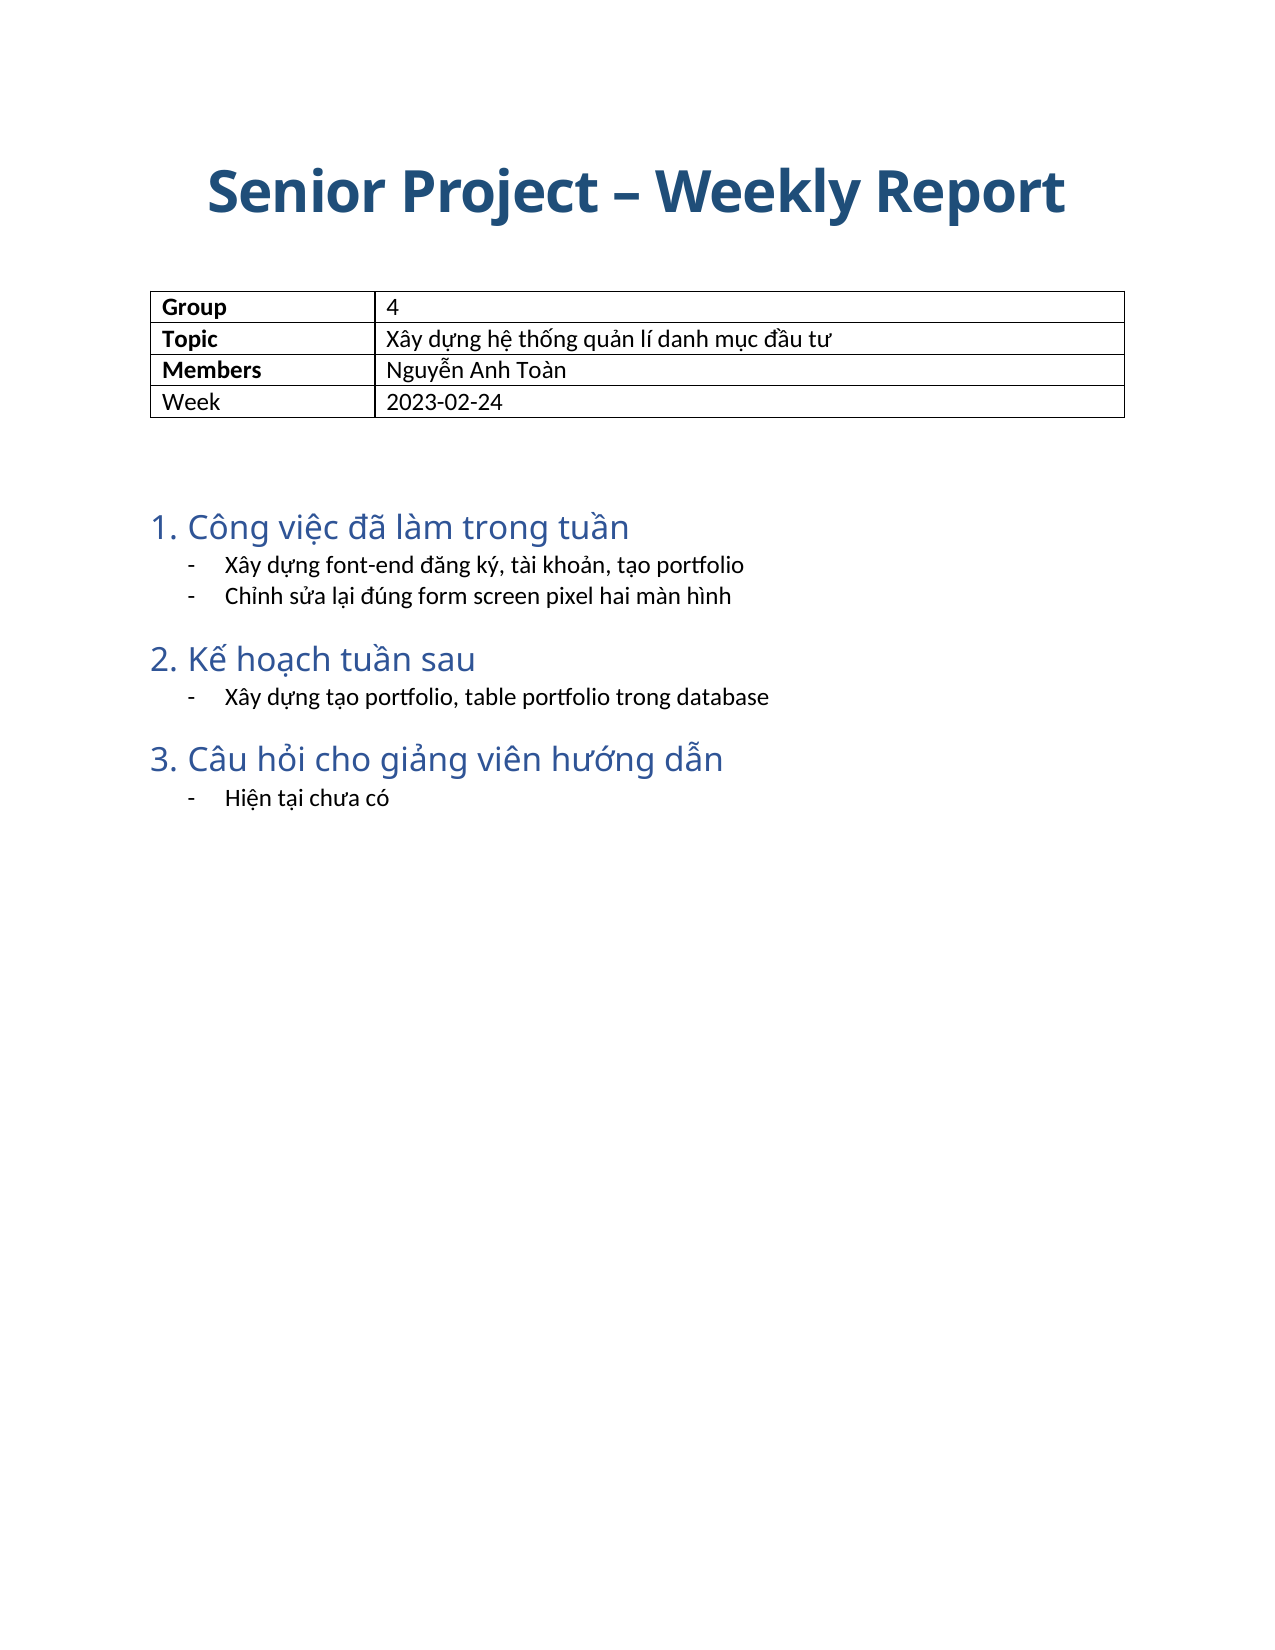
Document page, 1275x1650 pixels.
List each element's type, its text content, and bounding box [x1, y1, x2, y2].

title Senior Project – Weekly Report [150, 150, 1125, 229]
table_cell Week [151, 386, 374, 417]
subtitle Câu hỏi cho giảng viên hướng dẫn [150, 736, 1125, 782]
list Hiện tại chưa có [187, 782, 1125, 812]
subtitle Công việc đã làm trong tuần [150, 504, 1125, 549]
list Chỉnh sửa lại đúng form screen pixel hai màn hình [187, 580, 1125, 610]
list Xây dựng tạo portfolio, table portfolio trong database [187, 681, 1125, 711]
subtitle Kế hoạch tuần sau [150, 635, 1125, 681]
table_header 4 [376, 292, 1124, 322]
table_header Group [151, 292, 374, 322]
table_cell Nguyễn Anh Toàn [376, 355, 1124, 385]
table_cell Members [151, 355, 374, 385]
table_cell Xây dựng hệ thống quản lí danh mục đầu tư [376, 323, 1124, 354]
table_cell Topic [151, 323, 374, 354]
table_cell 2023-02-24 [376, 386, 1124, 417]
list Xây dựng font-end đăng ký, tài khoản, tạo portfolio [187, 549, 1125, 580]
